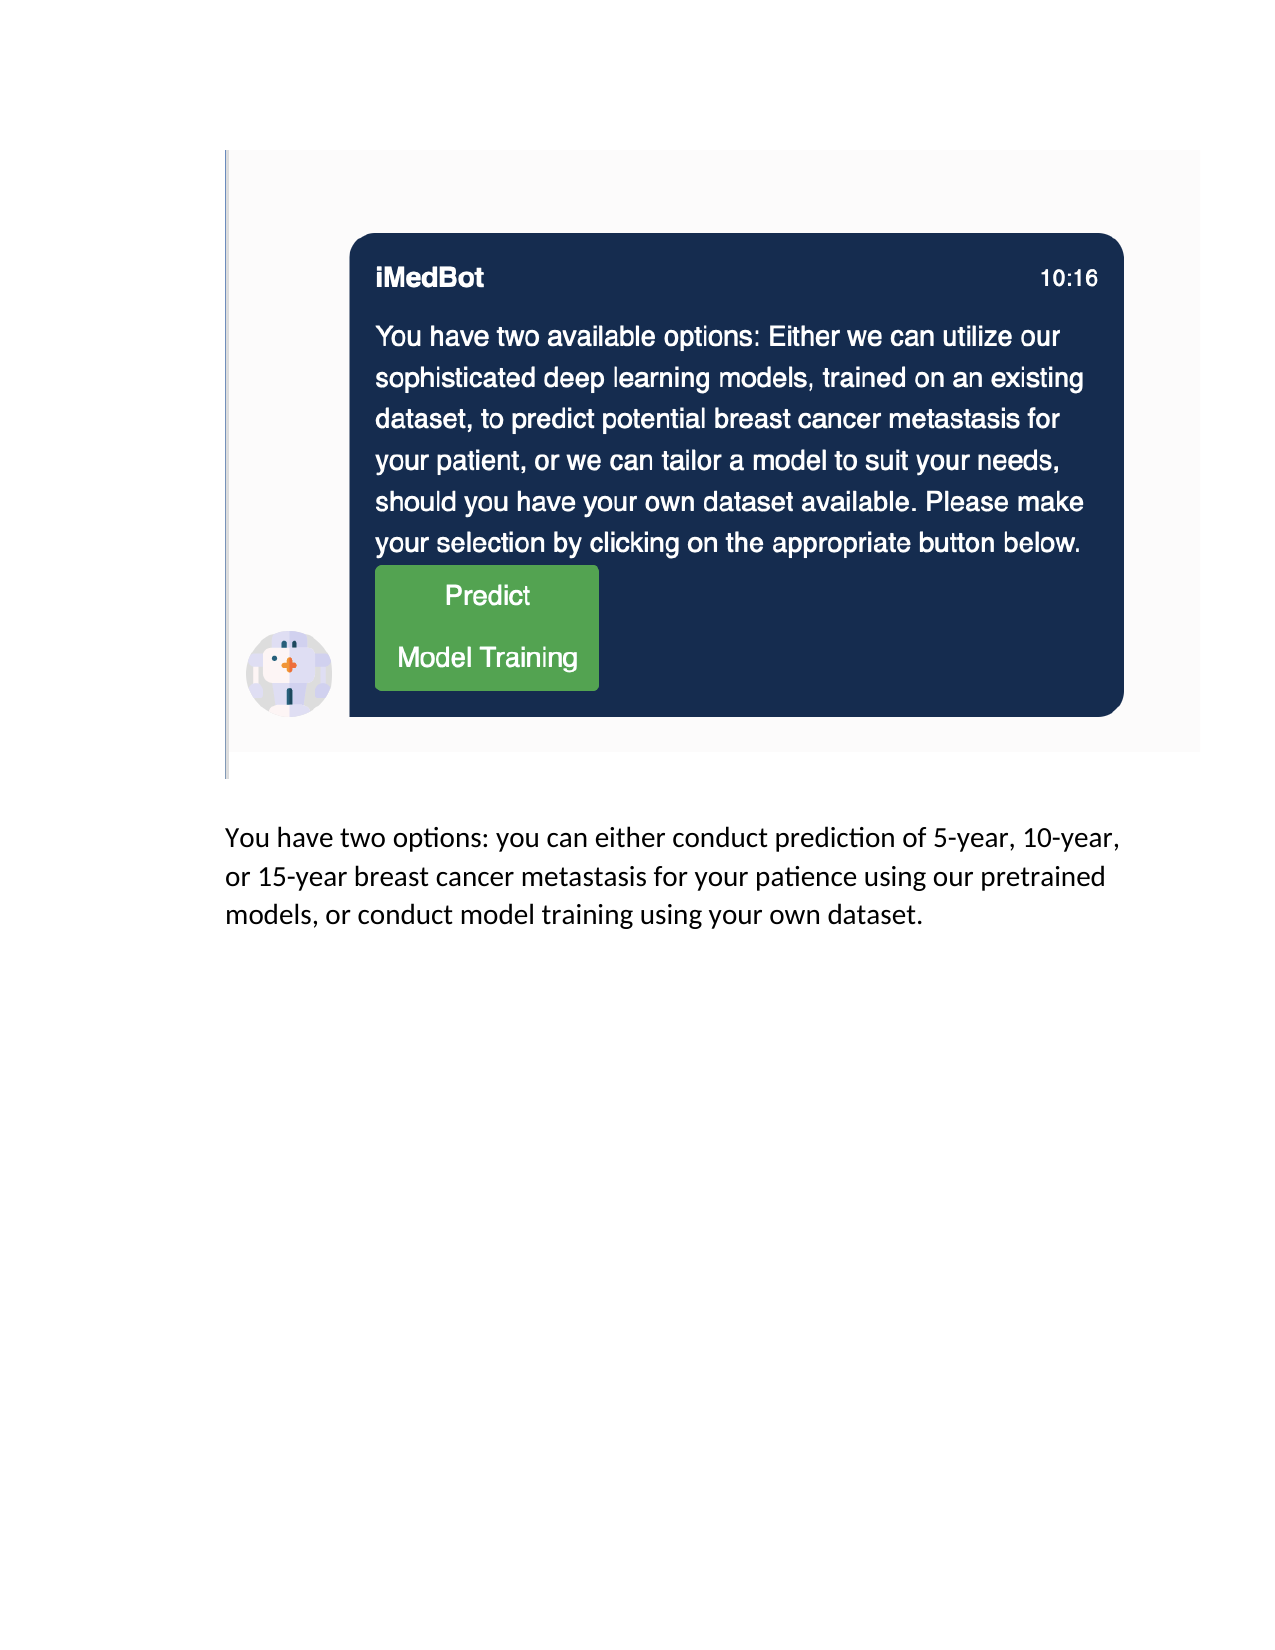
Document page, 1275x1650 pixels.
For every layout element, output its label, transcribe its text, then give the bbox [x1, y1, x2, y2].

list You have two options: you can either conduct prediction of 5-year, 10-year, or 15-year breast cancer metastasis for your patience using our pretrained models, or conduct model training using your own dataset. [225, 819, 1125, 932]
picture [225, 150, 1200, 779]
